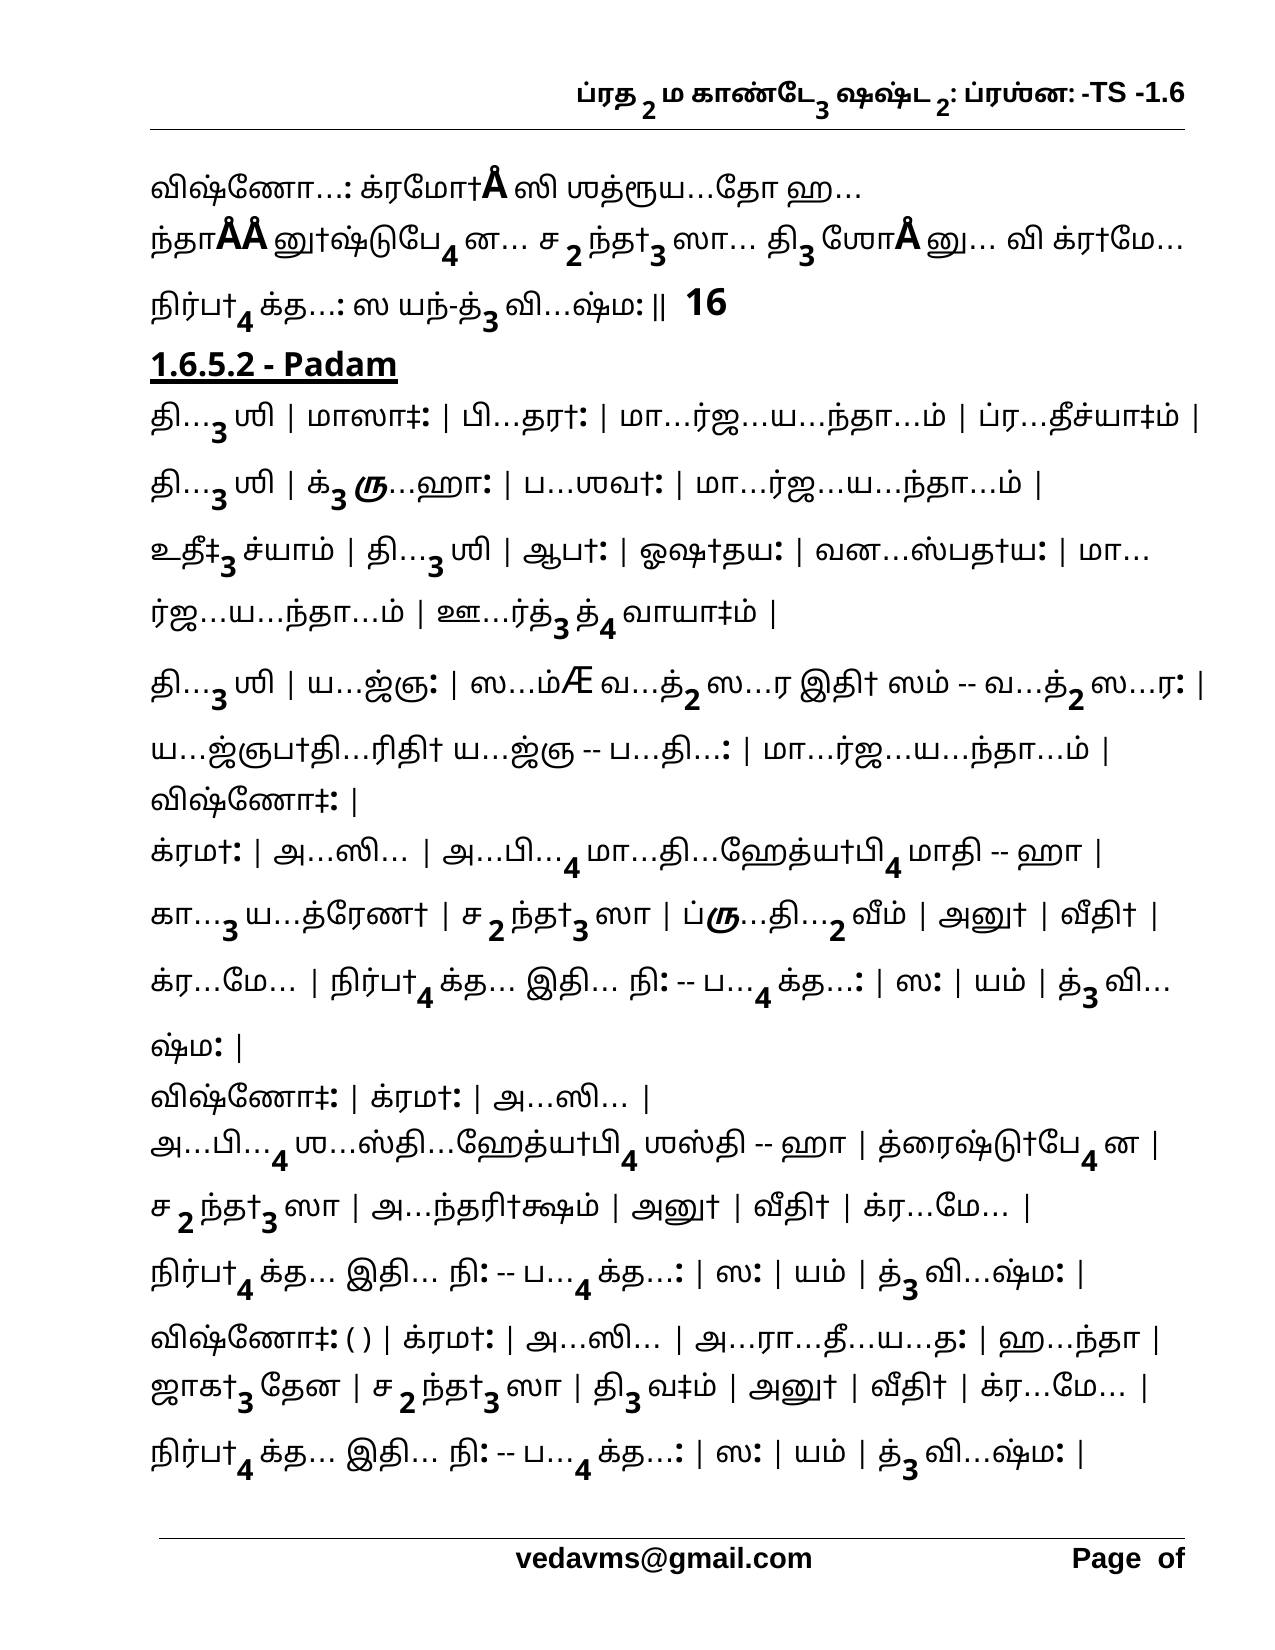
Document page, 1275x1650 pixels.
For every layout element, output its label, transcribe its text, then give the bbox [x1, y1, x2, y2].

text 1.6.5.2 - Padam [150, 341, 1185, 386]
